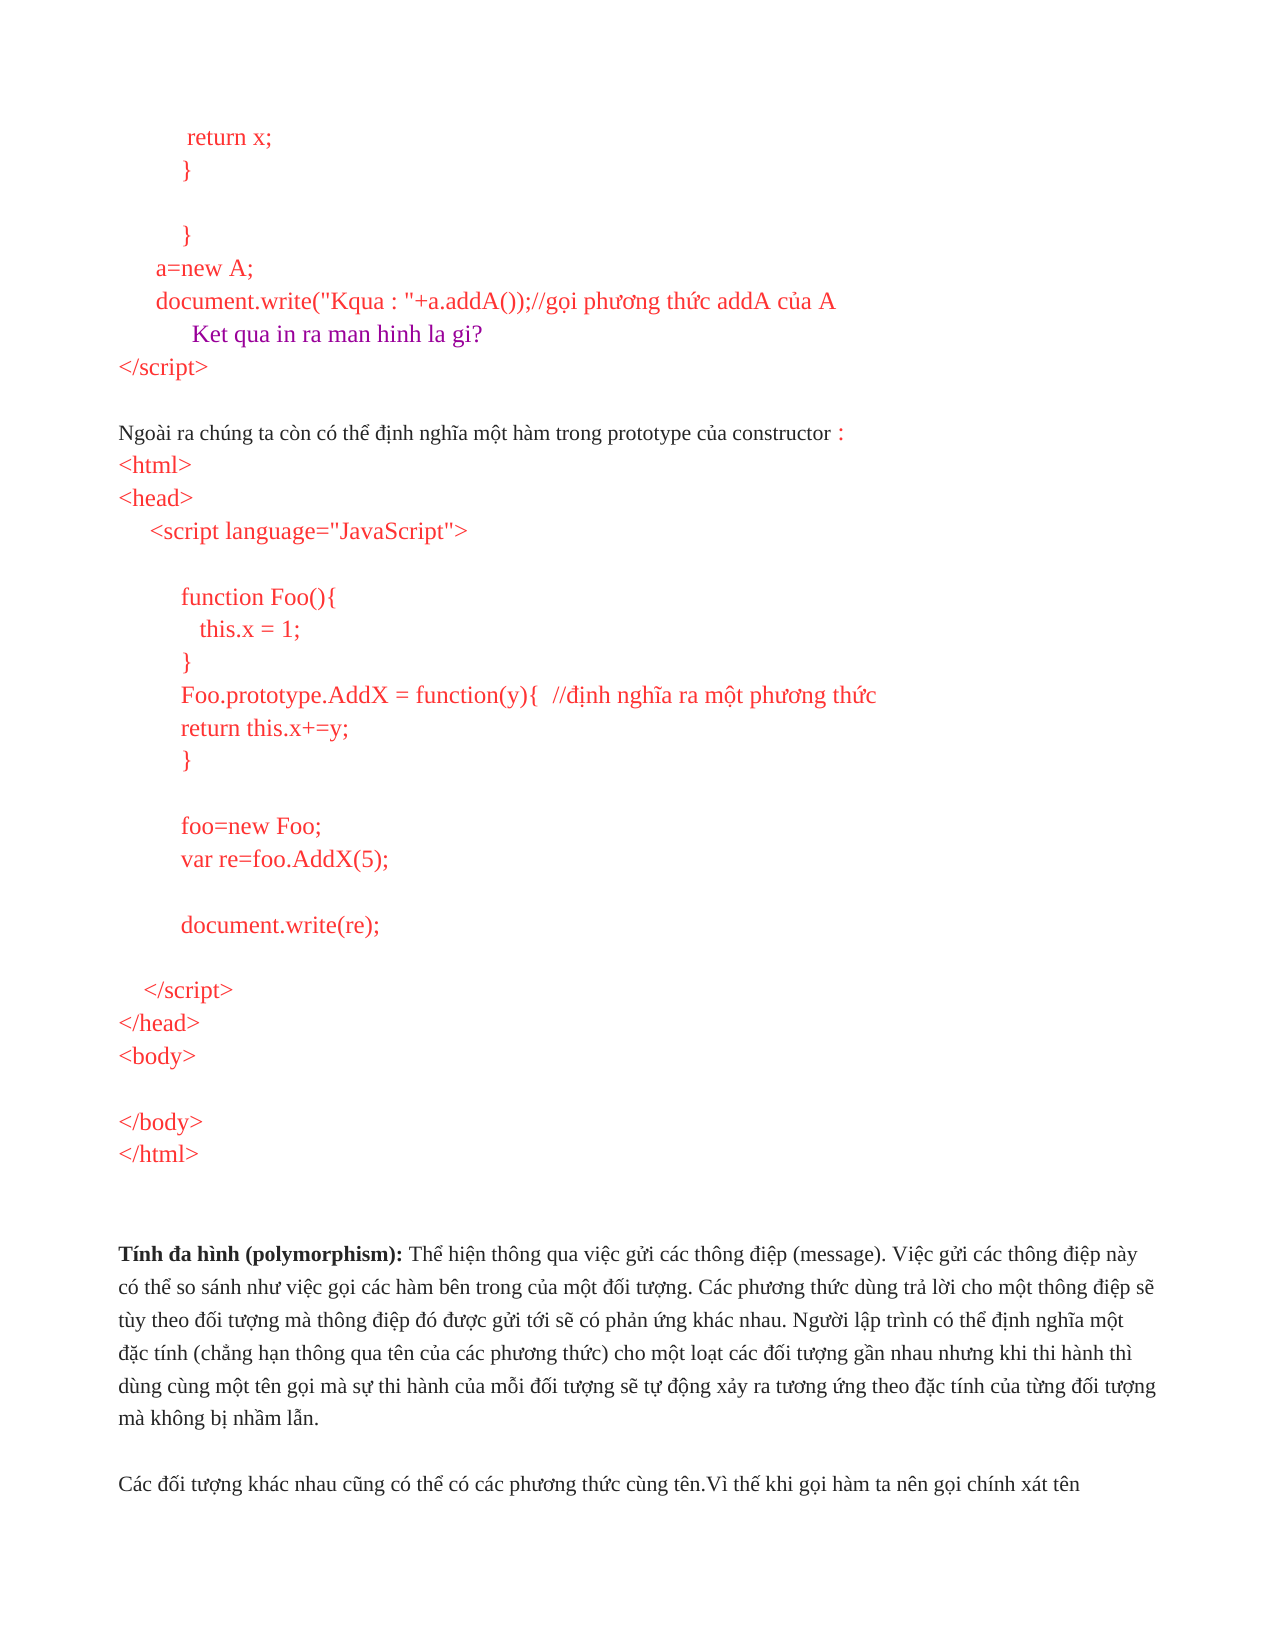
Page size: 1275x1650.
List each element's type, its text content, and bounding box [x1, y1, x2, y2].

text } [118, 643, 1157, 676]
text a=new A; [118, 249, 1157, 282]
text Ngoài ra chúng ta còn có thể định nghĩa một hàm trong prototype của constructor : [118, 413, 1157, 446]
text function Foo(){ [118, 577, 1157, 610]
text document.write(re); [118, 906, 1157, 938]
text <html> [118, 446, 1157, 479]
text </head> [118, 1004, 1157, 1037]
text <body> [118, 1037, 1157, 1070]
text return x; [118, 118, 1157, 151]
text this.x = 1; [118, 610, 1157, 643]
text var re=foo.AddX(5); [118, 840, 1157, 873]
text Tính đa hình (polymorphism): Thể hiện thông qua việc gửi các thông điệp (message). Việc gửi các thông điệp này có thể so sánh như việc gọi các hàm bên trong của một đối tượng. Các phương thức dùng trả lời cho một thông điệp sẽ tùy theo đối tượng mà thông điệp đó được gửi tới sẽ có phản ứng khác nhau. Người lập trình có thể định nghĩa một đặc tính (chẳng hạn thông qua tên của các phương thức) cho một loạt các đối tượng gần nhau nhưng khi thi hành thì dùng cùng một tên gọi mà sự thi hành của mỗi đối tượng sẽ tự động xảy ra tương ứng theo đặc tính của từng đối tượng mà không bị nhầm lẫn. [118, 1234, 1157, 1431]
text foo=new Foo; [118, 807, 1157, 840]
text } [118, 217, 1157, 249]
text </body> [118, 1102, 1157, 1135]
text </script> [118, 971, 1157, 1004]
text } [118, 742, 1157, 774]
text <script language="JavaScript"> [118, 512, 1157, 545]
text Các đối tượng khác nhau cũng có thể có các phương thức cùng tên.Vì thế khi gọi hàm ta nên gọi chính xát tên [118, 1463, 1157, 1496]
text </html> [118, 1135, 1157, 1168]
text <head> [118, 479, 1157, 512]
text </script> [118, 348, 1157, 381]
text Ket qua in ra man hinh la gi? [118, 315, 1157, 348]
text return this.x+=y; [118, 709, 1157, 742]
text document.write("Kqua : "+a.addA());//gọi phương thức addA của A [118, 282, 1157, 315]
text Foo.prototype.AddX = function(y){ //định nghĩa ra một phương thức [118, 676, 1157, 709]
text } [118, 151, 1157, 184]
